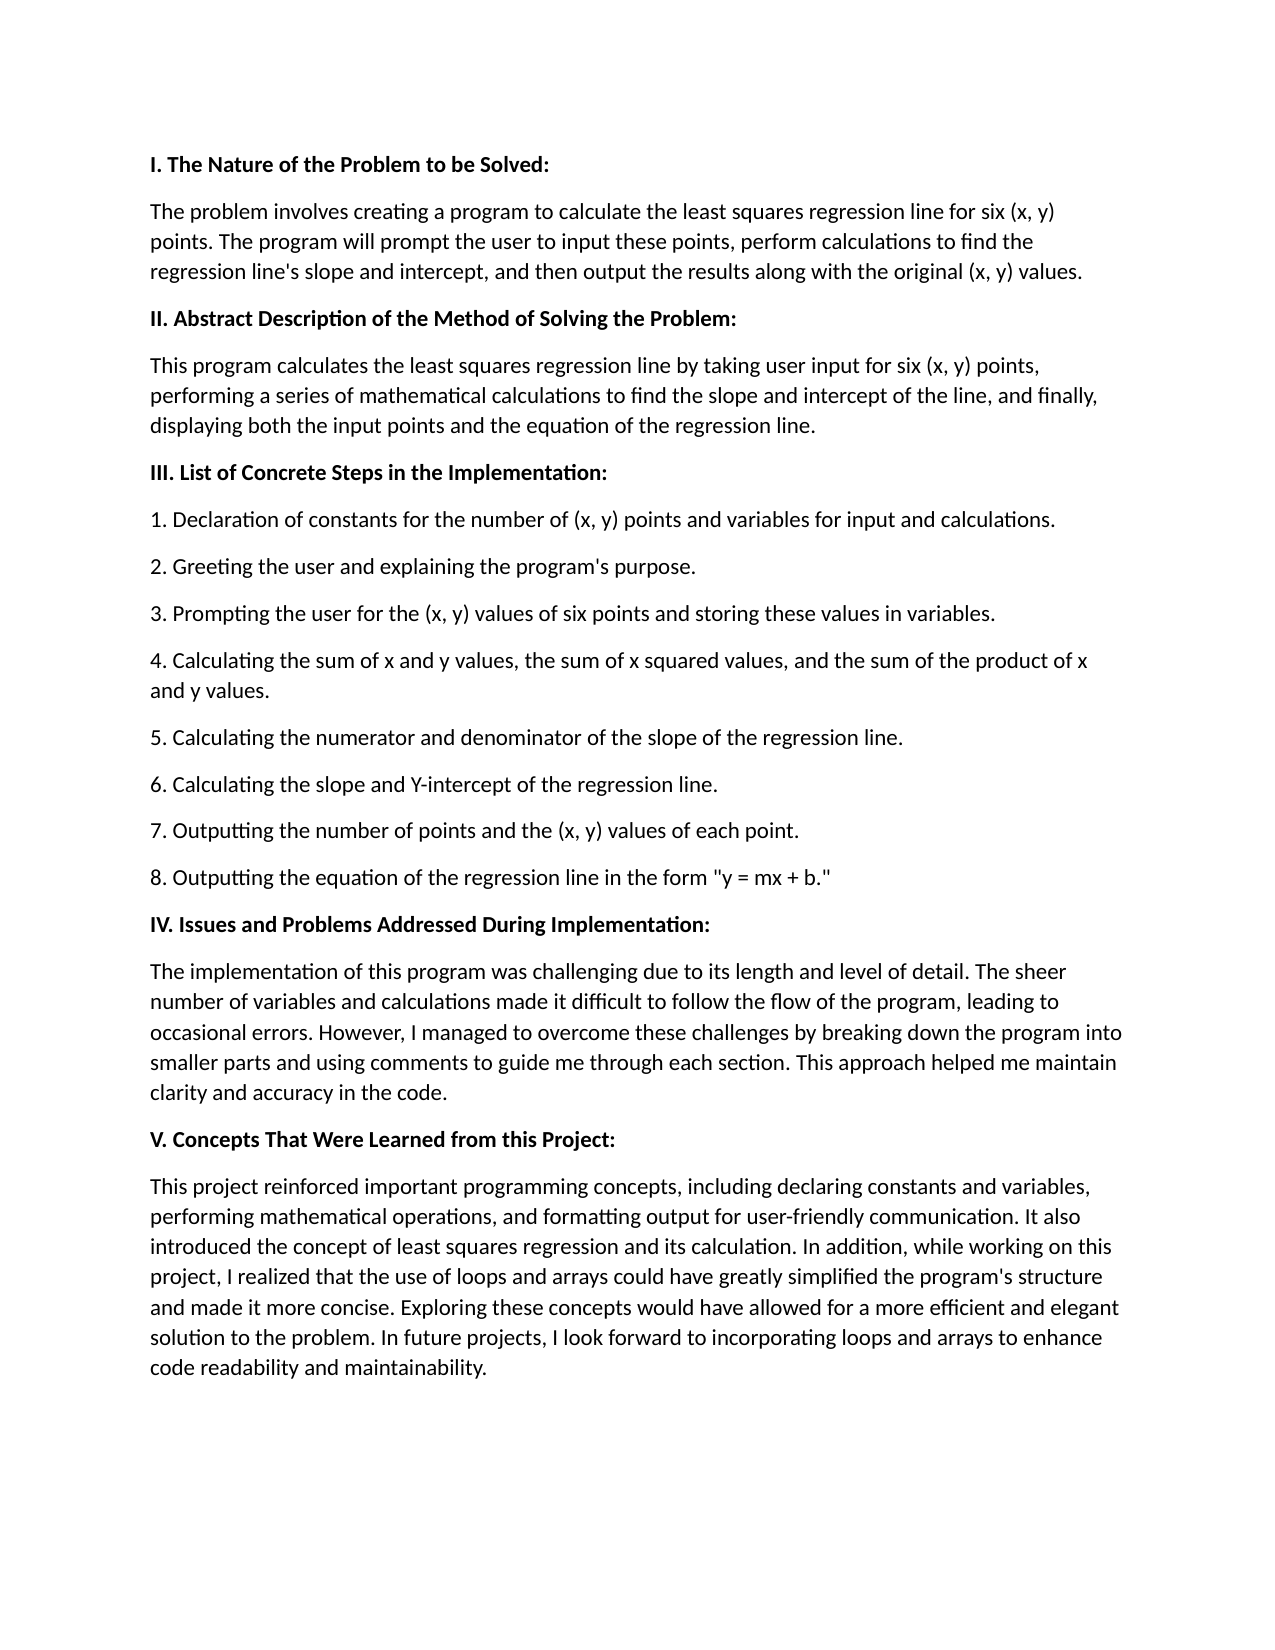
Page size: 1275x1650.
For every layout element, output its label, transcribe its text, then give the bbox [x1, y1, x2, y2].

text IV. Issues and Problems Addressed During Implementation: [150, 910, 1125, 938]
text V. Concepts That Were Learned from this Project: [150, 1125, 1125, 1153]
text 7. Outputting the number of points and the (x, y) values of each point. [150, 817, 1125, 845]
text 3. Prompting the user for the (x, y) values of six points and storing these values in variables. [150, 599, 1125, 627]
text 1. Declaration of constants for the number of (x, y) points and variables for input and calculations. [150, 505, 1125, 533]
text III. List of Concrete Steps in the Implementation: [150, 458, 1125, 486]
text This project reinforced important programming concepts, including declaring constants and variables, performing mathematical operations, and formatting output for user-friendly communication. It also introduced the concept of least squares regression and its calculation. In addition, while working on this project, I realized that the use of loops and arrays could have greatly simplified the program's structure and made it more concise. Exploring these concepts would have allowed for a more efficient and elegant solution to the problem. In future projects, I look forward to incorporating loops and arrays to enhance code readability and maintainability. [150, 1172, 1125, 1381]
text The problem involves creating a program to calculate the least squares regression line for six (x, y) points. The program will prompt the user to input these points, perform calculations to find the regression line's slope and intercept, and then output the results along with the original (x, y) values. [150, 197, 1125, 285]
text 6. Calculating the slope and Y-intercept of the regression line. [150, 770, 1125, 798]
text 5. Calculating the numerator and denominator of the slope of the regression line. [150, 723, 1125, 751]
text This program calculates the least squares regression line by taking user input for six (x, y) points, performing a series of mathematical calculations to find the slope and intercept of the line, and finally, displaying both the input points and the equation of the regression line. [150, 351, 1125, 439]
text 8. Outputting the equation of the regression line in the form "y = mx + b." [150, 863, 1125, 892]
text The implementation of this program was challenging due to its length and level of detail. The sheer number of variables and calculations made it difficult to follow the flow of the program, leading to occasional errors. However, I managed to overcome these challenges by breaking down the program into smaller parts and using comments to guide me through each section. This approach helped me maintain clarity and accuracy in the code. [150, 957, 1125, 1106]
text II. Abstract Description of the Method of Solving the Problem: [150, 304, 1125, 332]
text I. The Nature of the Problem to be Solved: [150, 150, 1125, 178]
text 2. Greeting the user and explaining the program's purpose. [150, 552, 1125, 580]
text 4. Calculating the sum of x and y values, the sum of x squared values, and the sum of the product of x and y values. [150, 646, 1125, 704]
